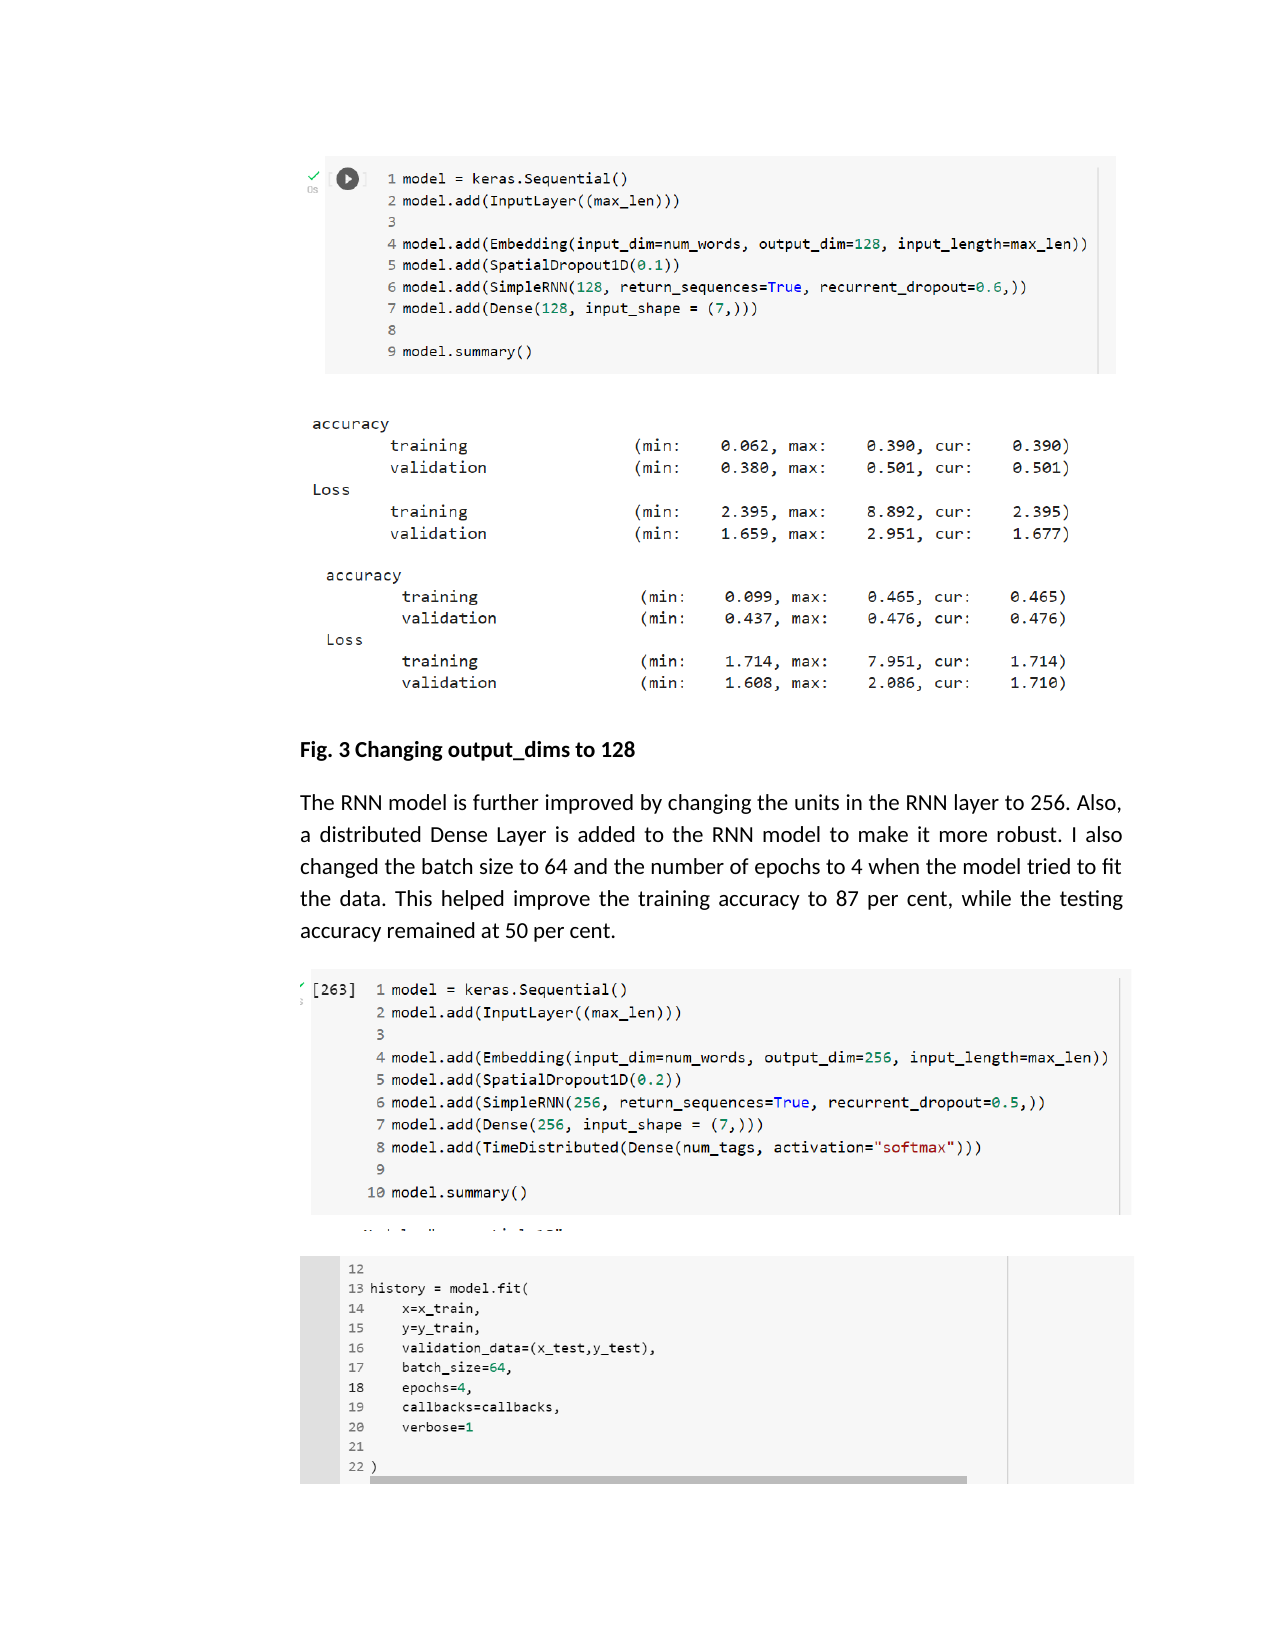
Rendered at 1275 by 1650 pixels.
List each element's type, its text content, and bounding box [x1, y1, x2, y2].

picture [300, 557, 1089, 710]
picture [300, 1256, 1135, 1484]
text Fig. 3 Changing output_dims to 128 [300, 735, 1125, 763]
picture [300, 150, 1116, 380]
picture [300, 969, 1132, 1231]
picture [300, 405, 1089, 554]
text The RNN model is further improved by changing the units in the RNN layer to 256. Also, a distributed Dense Layer is added to the RNN model to make it more robust. I also changed the batch size to 64 and the number of epochs to 4 when the model tried to fit the data. This helped improve the training accuracy to 87 per cent, while the testing accuracy remained at 50 per cent. [300, 788, 1125, 945]
